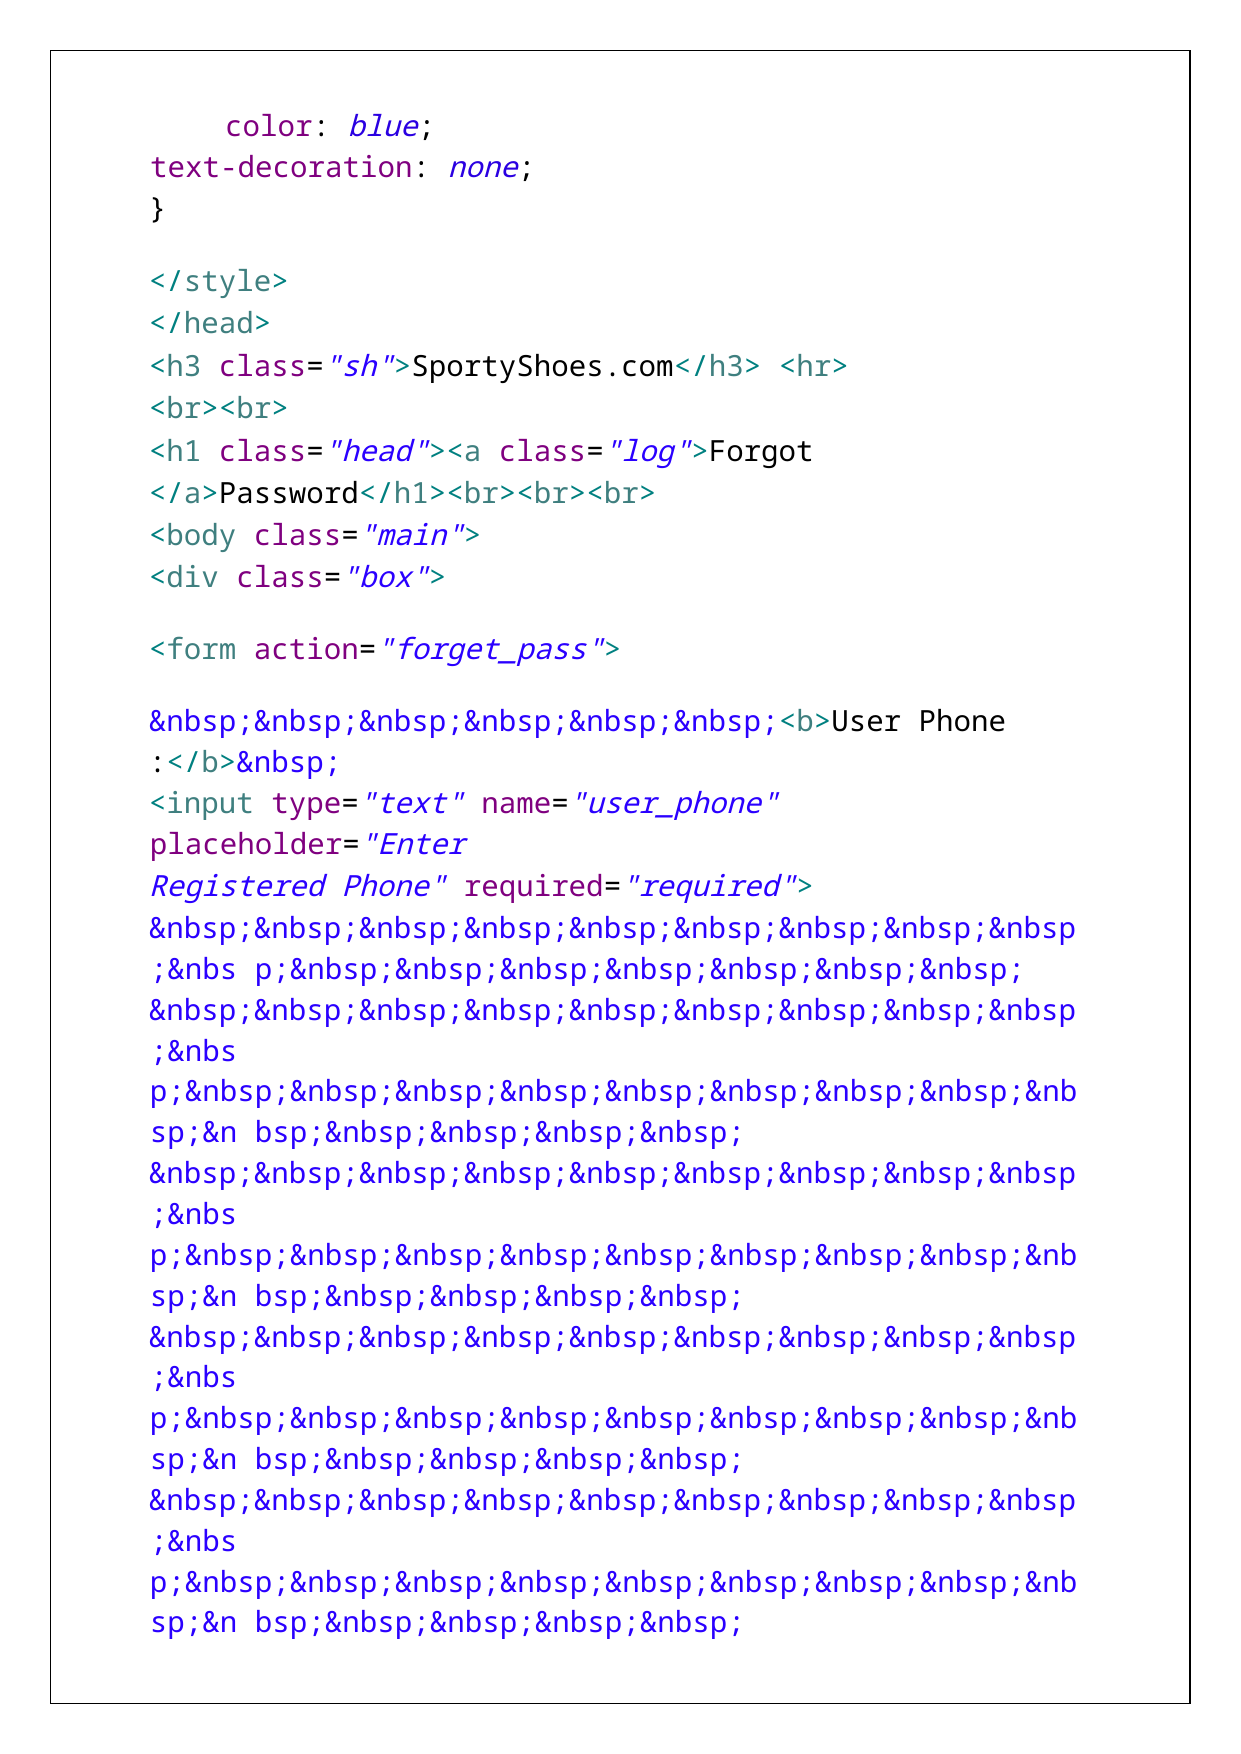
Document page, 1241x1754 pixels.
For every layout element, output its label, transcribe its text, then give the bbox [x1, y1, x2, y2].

text &nbsp;&nbsp;&nbsp;&nbsp;&nbsp;&nbsp;&nbsp;&nbsp;&nbsp;&nbs p;&nbsp;&nbsp;&nbsp;&nbsp;&nbsp;&nbsp;&nbsp; [148, 907, 1080, 988]
text &nbsp;&nbsp;&nbsp;&nbsp;&nbsp;&nbsp;<b>User Phone [148, 701, 1080, 740]
text <h3 class="sh">SportyShoes.com</h3> <hr> [148, 345, 1080, 384]
text <form action="forget_pass"> [148, 629, 1080, 668]
text <body class="main"> [148, 515, 1080, 554]
text &nbsp;&nbsp;&nbsp;&nbsp;&nbsp;&nbsp;&nbsp;&nbsp;&nbsp;&nbs p;&nbsp;&nbsp;&nbsp;&nbsp;&nbsp;&nbsp;&nbsp;&nbsp;&nbsp;&n bsp;&nbsp;&nbsp;&nbsp;&nbsp; [148, 989, 1080, 1151]
text color: blue; text-decoration: none; [148, 105, 579, 186]
text :</b>&nbsp; [148, 742, 1080, 781]
text <input type="text" name="user_phone" placeholder="Enter [148, 783, 1080, 863]
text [148, 1479, 1080, 1641]
text } [148, 188, 1080, 227]
text <br><br> [148, 387, 1080, 427]
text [148, 1316, 1080, 1478]
text <h1 class="head"><a class="log">Forgot [148, 430, 1080, 470]
text </a>Password</h1><br><br><br> [148, 472, 1080, 512]
text </style> [148, 260, 1027, 300]
text Registered Phone" required="required"> [148, 865, 1080, 905]
text &nbsp;&nbsp;&nbsp;&nbsp;&nbsp;&nbsp;&nbsp;&nbsp;&nbsp;&nbs p;&nbsp;&nbsp;&nbsp;&nbsp;&nbsp;&nbsp;&nbsp;&nbsp;&nbsp;&n bsp;&nbsp;&nbsp;&nbsp;&nbsp; [148, 1152, 1080, 1314]
text <div class="box"> [148, 557, 1080, 596]
text </head> [148, 302, 1027, 342]
